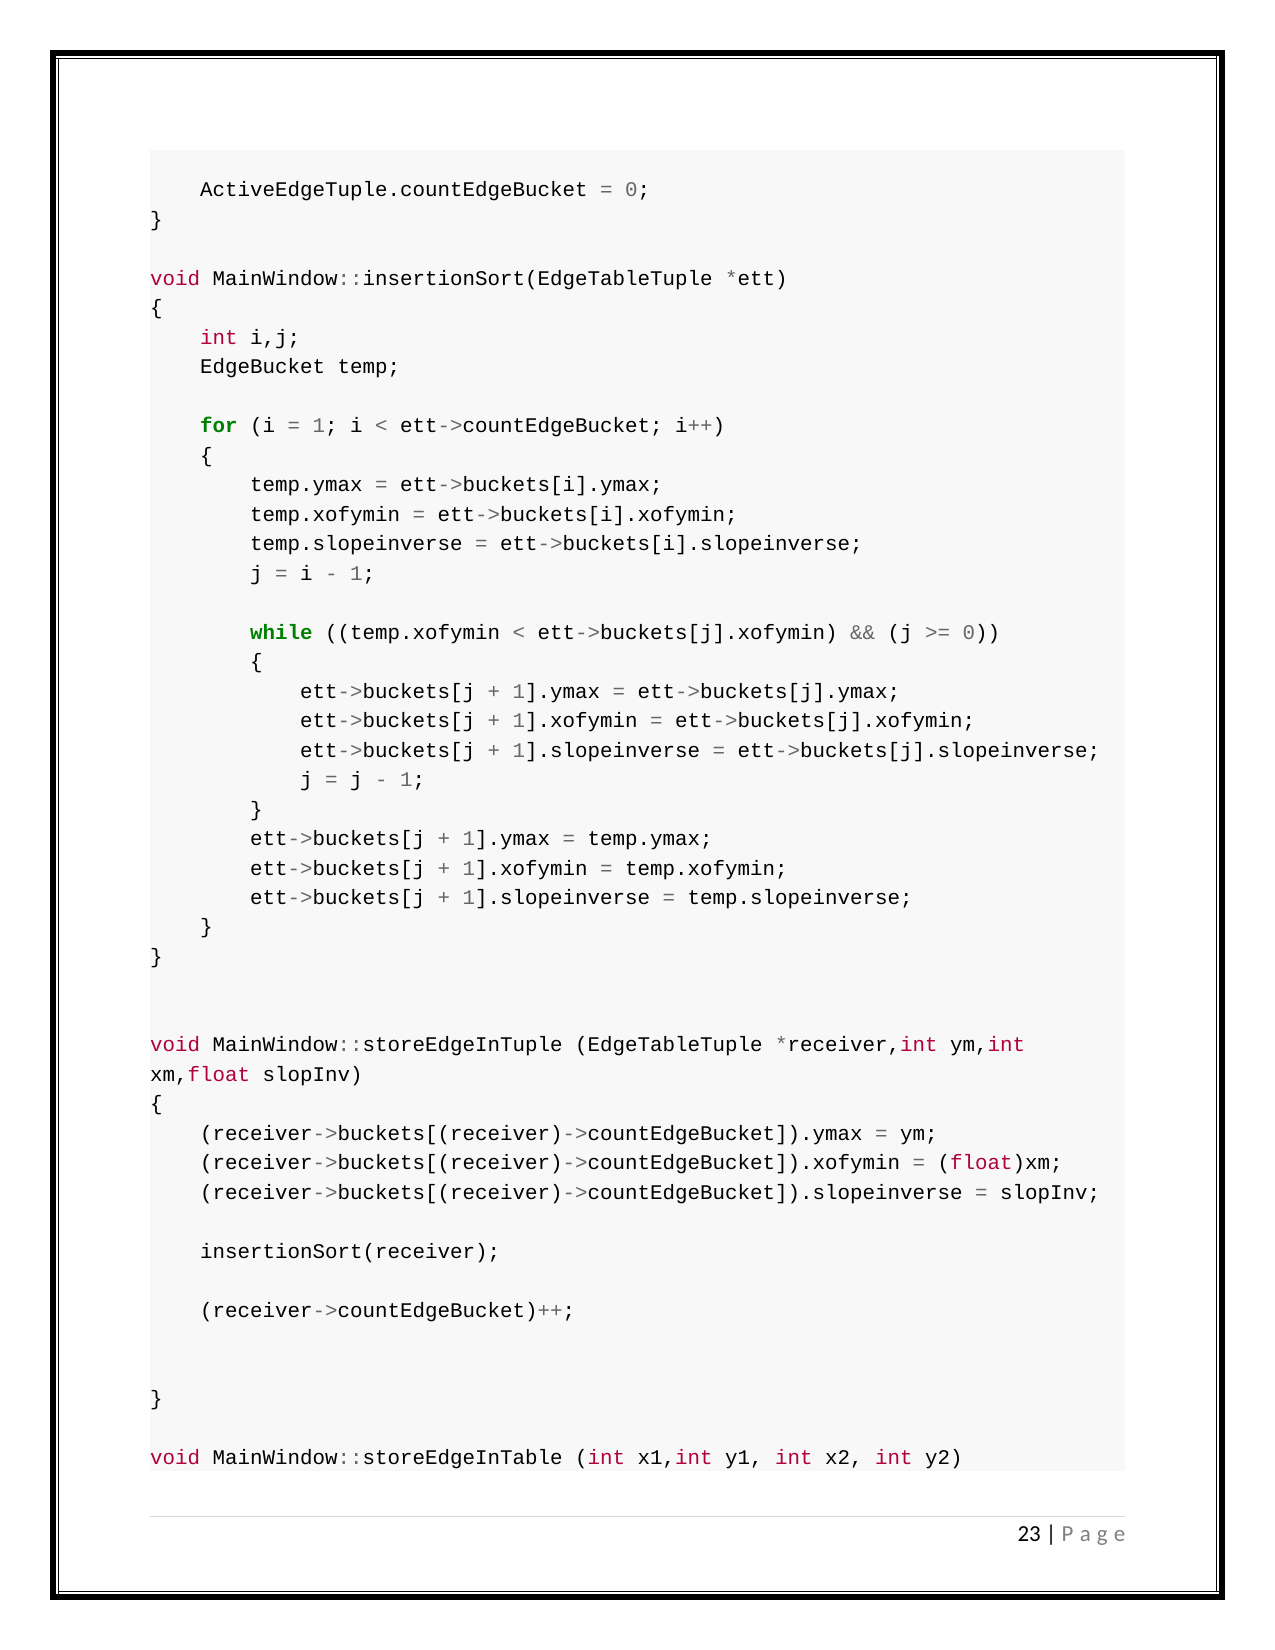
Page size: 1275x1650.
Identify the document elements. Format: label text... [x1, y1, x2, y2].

text ett->buckets[j + 1].ymax = temp.ymax; [150, 828, 1125, 852]
text } [150, 1388, 1125, 1412]
text j = i - 1; [150, 563, 1125, 586]
text for (i = 1; i < ett->countEdgeBucket; i++) [150, 415, 1125, 439]
text { [150, 445, 1125, 468]
text void MainWindow::storeEdgeInTuple (EdgeTableTuple *receiver,int ym,int xm,float slopInv) [150, 1034, 1125, 1087]
text (receiver->buckets[(receiver)->countEdgeBucket]).ymax = ym; [150, 1123, 1125, 1146]
text } [150, 946, 1125, 969]
text while ((temp.xofymin < ett->buckets[j].xofymin) && (j >= 0)) [150, 622, 1125, 645]
text } [150, 916, 1125, 940]
text ett->buckets[j + 1].xofymin = temp.xofymin; [150, 857, 1125, 881]
text { [150, 651, 1125, 675]
text (receiver->buckets[(receiver)->countEdgeBucket]).slopeinverse = slopInv; [150, 1182, 1125, 1205]
text ett->buckets[j + 1].slopeinverse = temp.slopeinverse; [150, 887, 1125, 911]
text temp.xofymin = ett->buckets[i].xofymin; [150, 504, 1125, 527]
text insertionSort(receiver); [150, 1241, 1125, 1264]
text void MainWindow::storeEdgeInTable (int x1,int y1, int x2, int y2) [150, 1447, 1125, 1471]
text { [150, 297, 1125, 321]
text ett->buckets[j + 1].xofymin = ett->buckets[j].xofymin; [150, 710, 1125, 734]
text (receiver->countEdgeBucket)++; [150, 1300, 1125, 1323]
text ett->buckets[j + 1].slopeinverse = ett->buckets[j].slopeinverse; [150, 739, 1125, 763]
text int i,j; [150, 327, 1125, 351]
text temp.ymax = ett->buckets[i].ymax; [150, 474, 1125, 498]
text j = j - 1; [150, 769, 1125, 793]
text } [150, 798, 1125, 822]
text temp.slopeinverse = ett->buckets[i].slopeinverse; [150, 533, 1125, 557]
text ActiveEdgeTuple.countEdgeBucket = 0; [150, 179, 1125, 203]
text (receiver->buckets[(receiver)->countEdgeBucket]).xofymin = (float)xm; [150, 1152, 1125, 1176]
text EdgeBucket temp; [150, 356, 1125, 380]
text void MainWindow::insertionSort(EdgeTableTuple *ett) [150, 268, 1125, 292]
text ett->buckets[j + 1].ymax = ett->buckets[j].ymax; [150, 681, 1125, 704]
text { [150, 1093, 1125, 1117]
text } [150, 209, 1125, 233]
